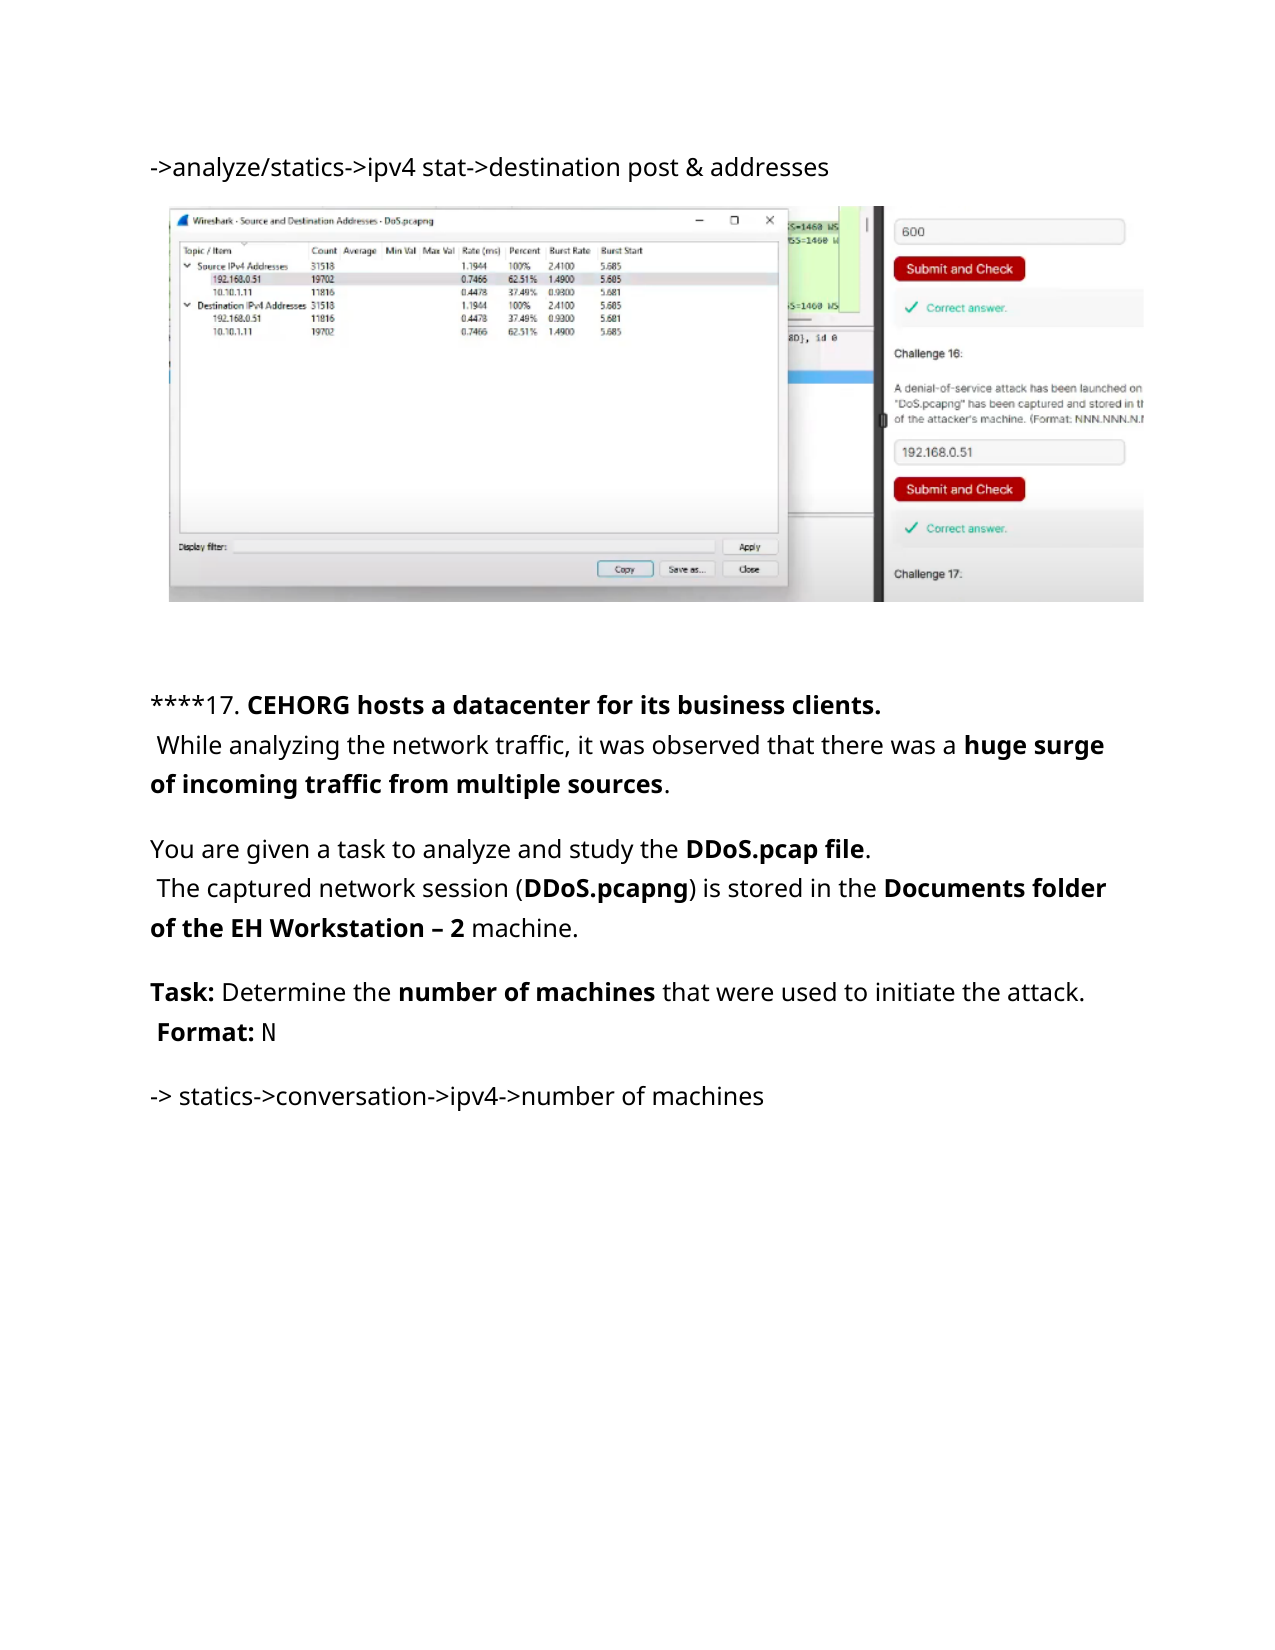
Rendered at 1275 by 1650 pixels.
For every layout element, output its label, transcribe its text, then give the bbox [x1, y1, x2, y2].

text ->analyze/statics->ipv4 stat->destination post & addresses [150, 150, 1125, 184]
text Task: Determine the number of machines that were used to initiate the attack. Format: N [150, 975, 1125, 1048]
text You are given a task to analyze and study the DDoS.pcap file. The captured network session (DDoS.pcapng) is stored in the Documents folder of the EH Workstation – 2 machine. [150, 831, 1125, 944]
text ****17. CEHORG hosts a datacenter for its business clients. While analyzing the network traffic, it was observed that there was a huge surge of incoming traffic from multiple sources. [150, 688, 1125, 801]
text -> statics->conversation->ipv4->number of machines [150, 1079, 1125, 1113]
